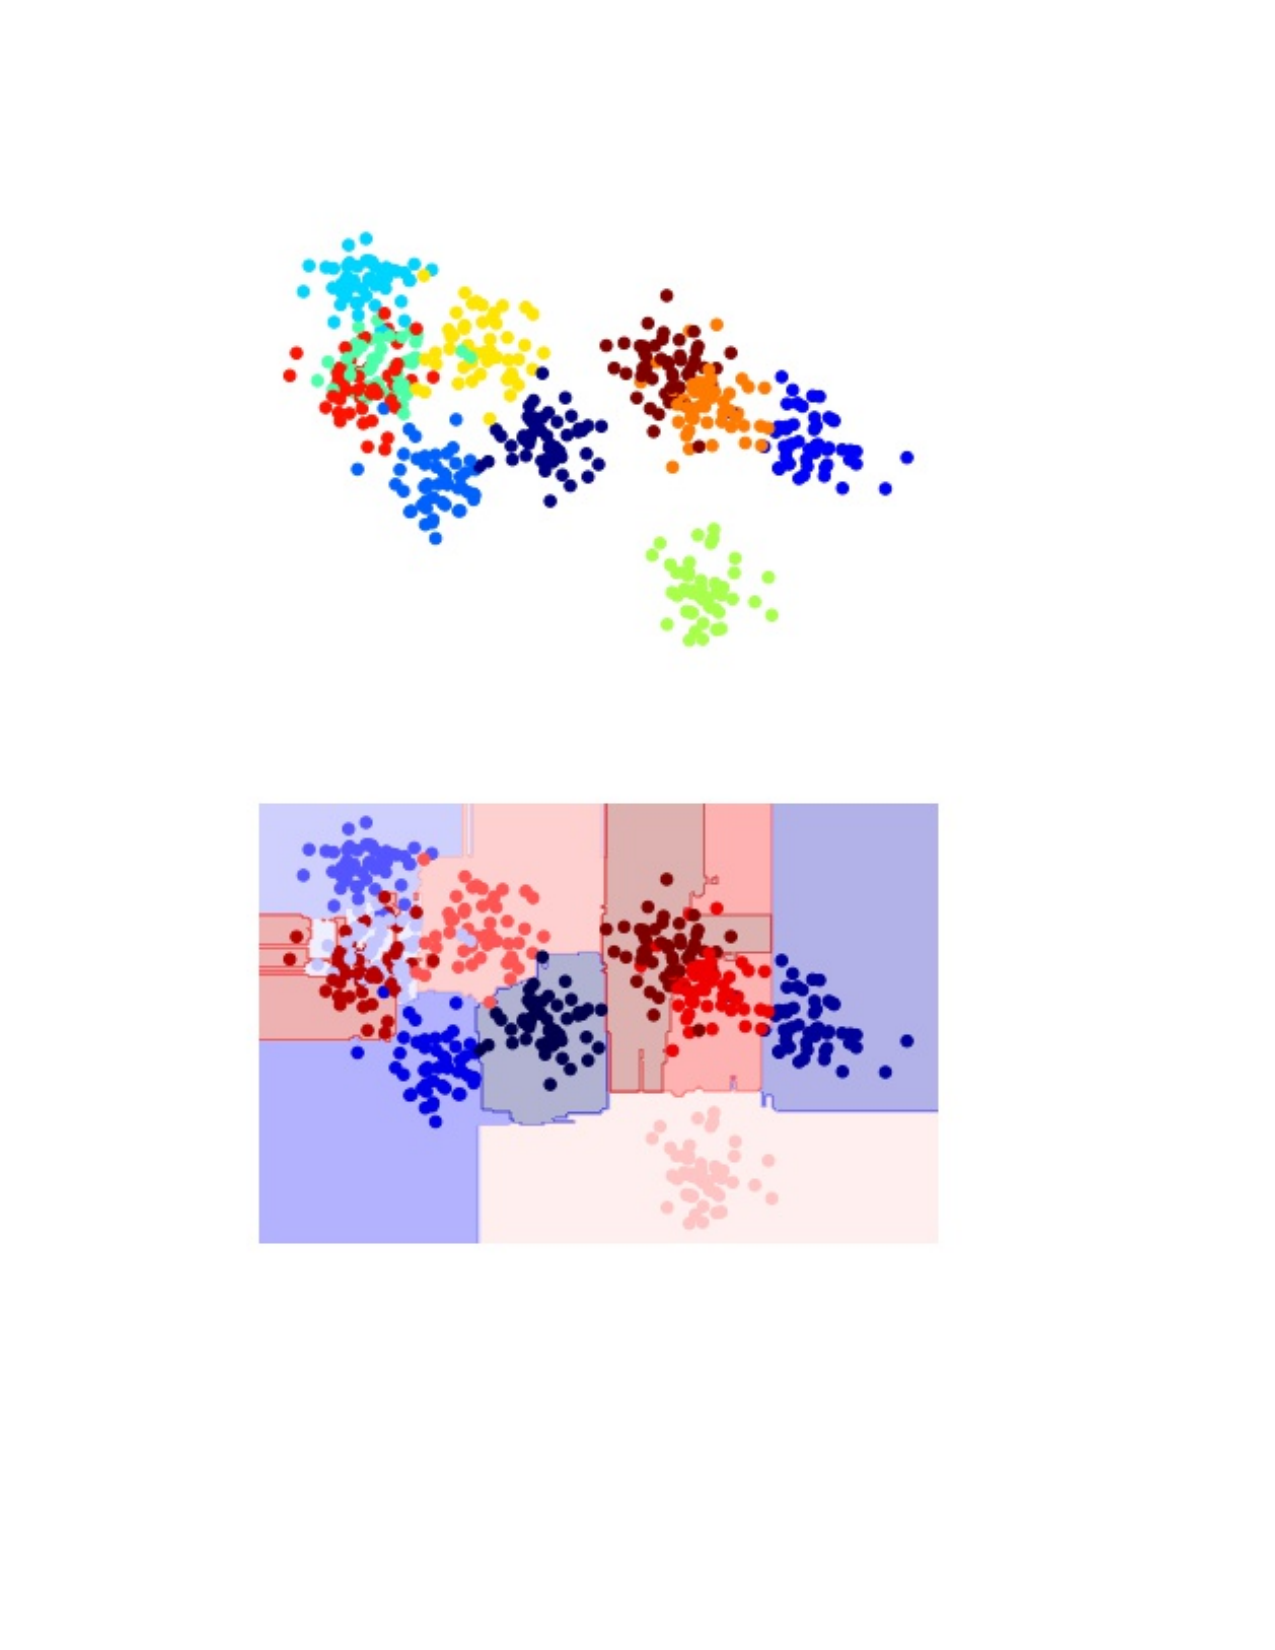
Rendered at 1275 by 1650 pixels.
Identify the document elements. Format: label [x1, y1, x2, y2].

picture [150, 150, 1025, 1317]
